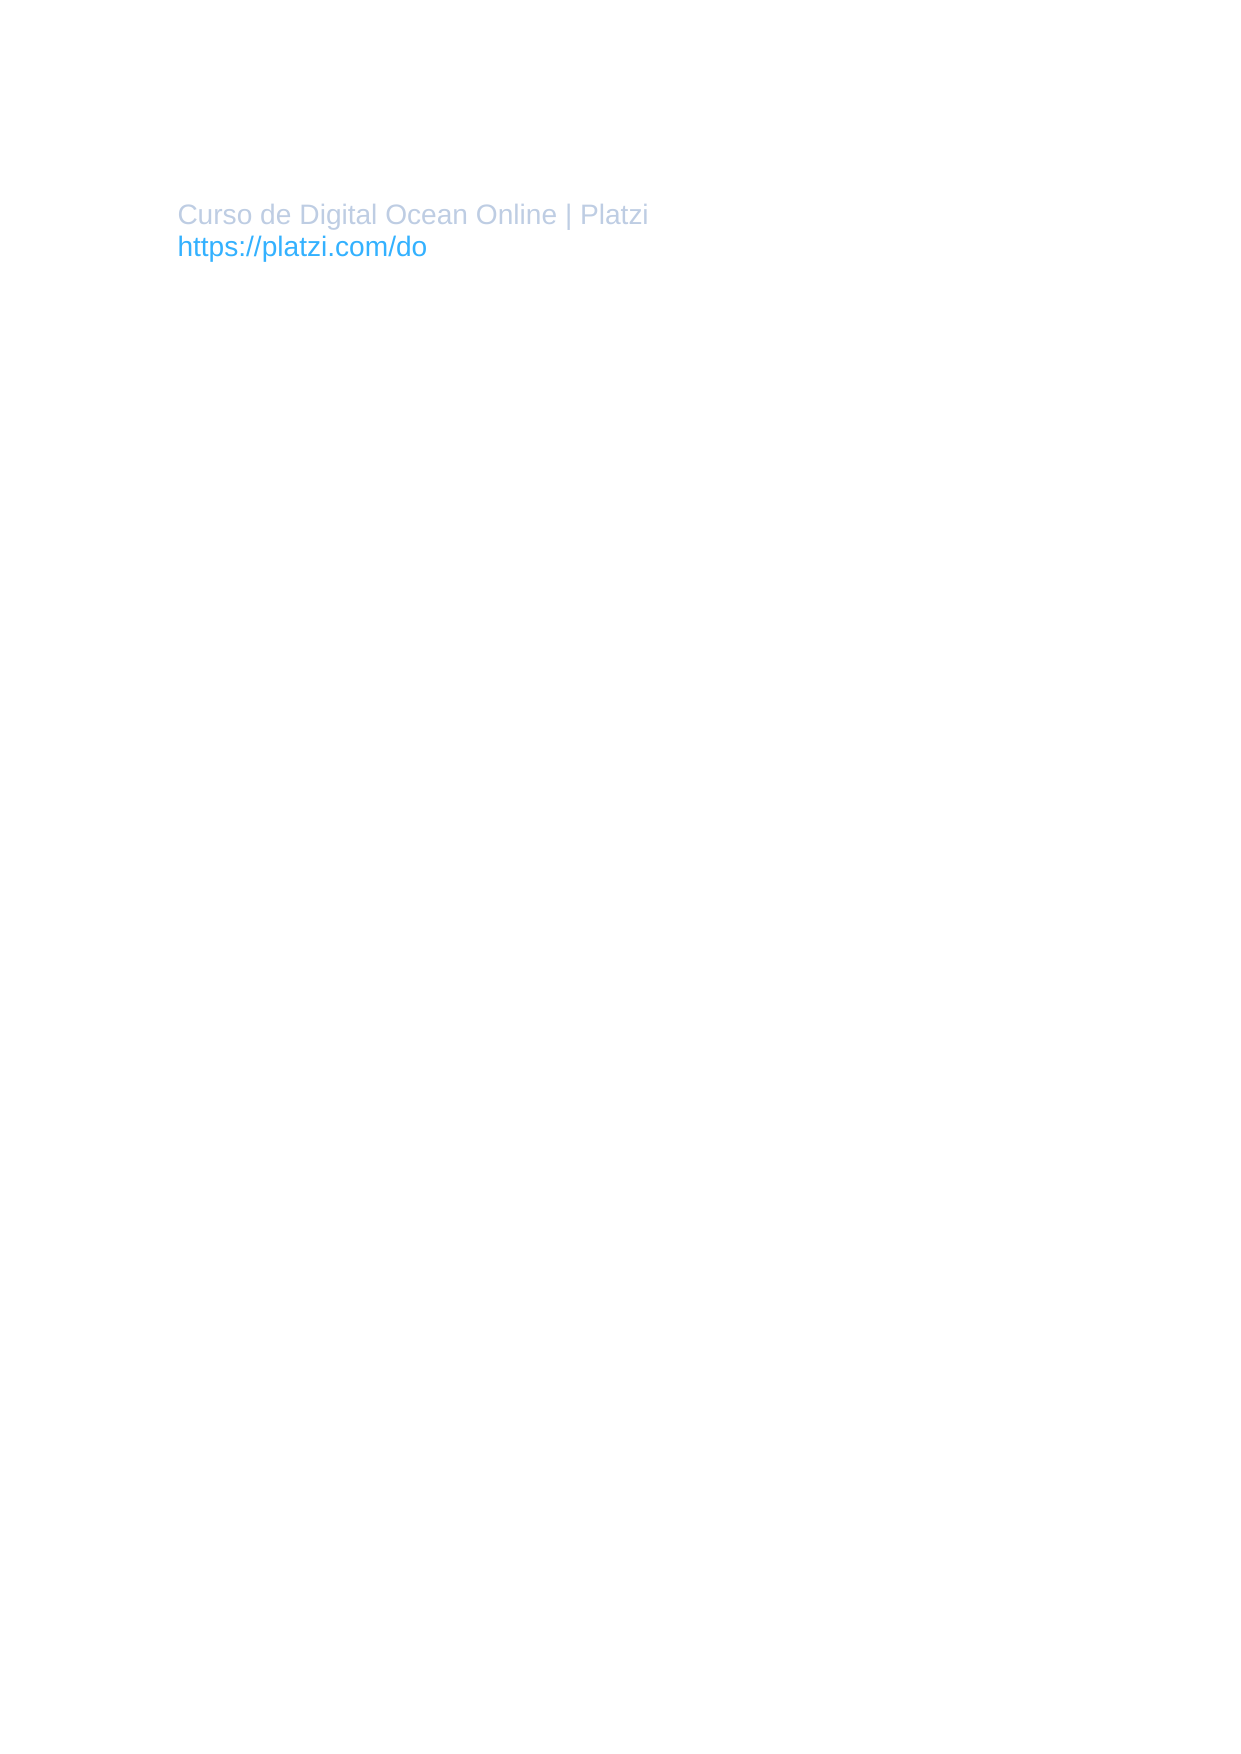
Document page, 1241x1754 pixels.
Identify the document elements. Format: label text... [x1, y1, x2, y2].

text Curso de Digital Ocean Online | Platzi [177, 198, 1063, 230]
text https://platzi.com/do [177, 230, 1063, 262]
